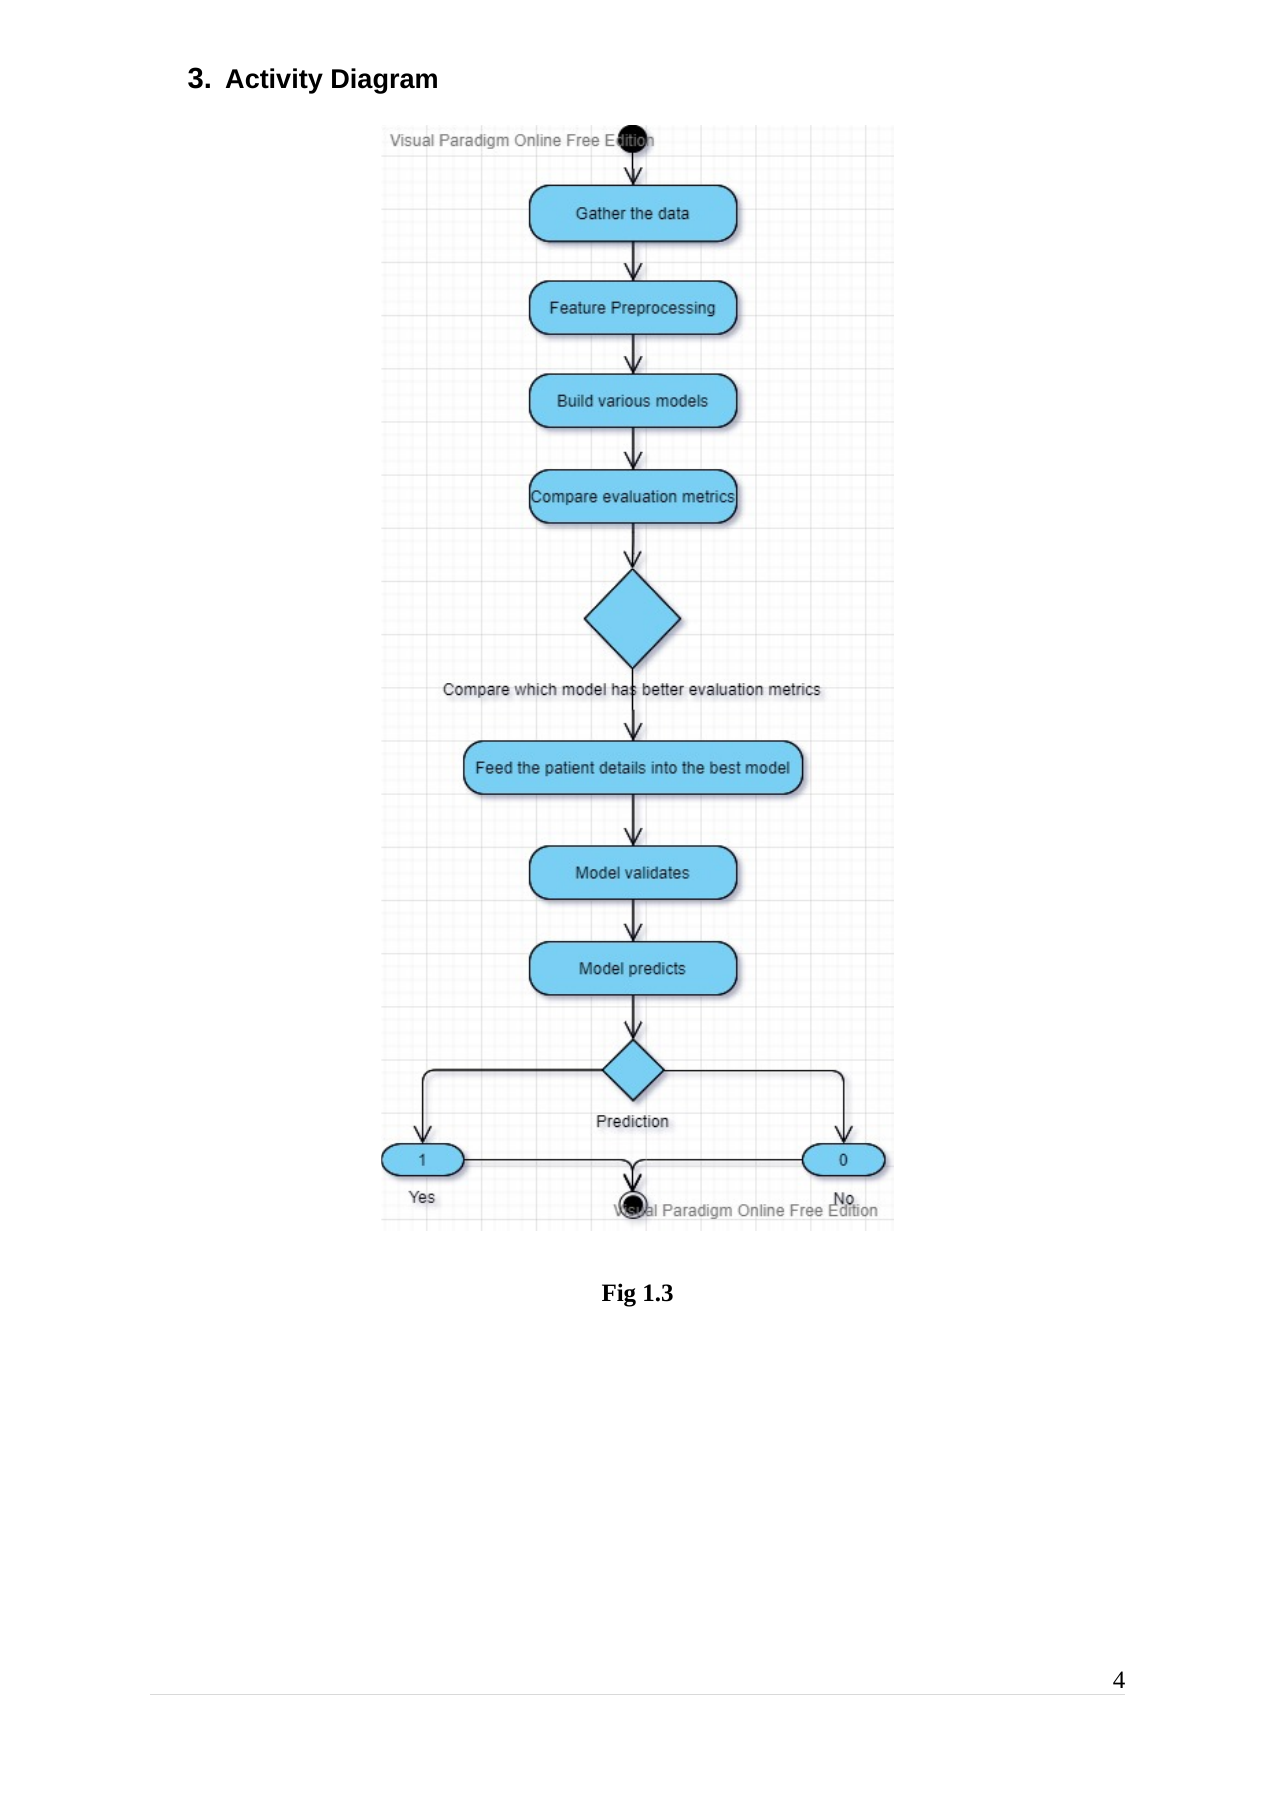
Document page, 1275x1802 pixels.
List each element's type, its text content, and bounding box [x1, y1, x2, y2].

picture [381, 125, 894, 1231]
list Activity Diagram [187, 61, 1125, 94]
text Fig 1.3 [150, 1278, 1125, 1307]
